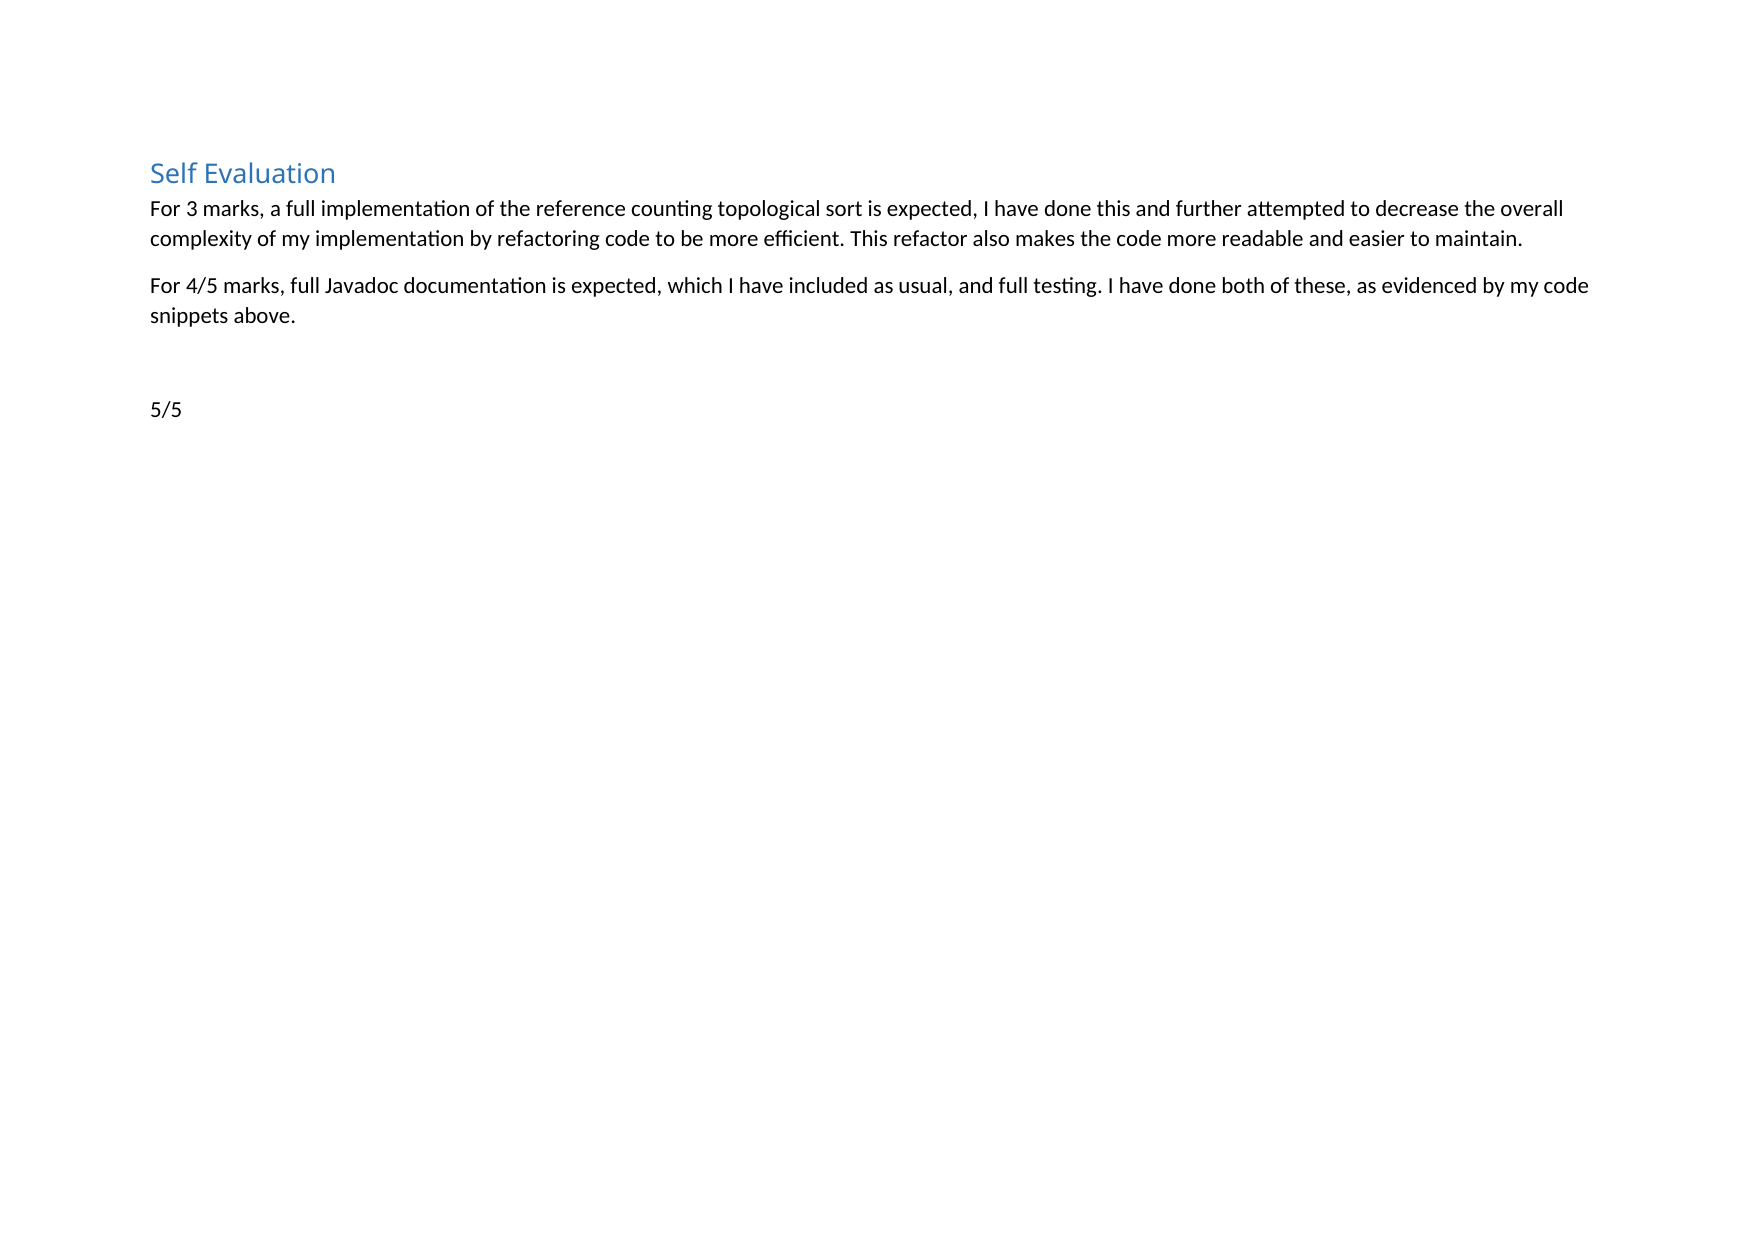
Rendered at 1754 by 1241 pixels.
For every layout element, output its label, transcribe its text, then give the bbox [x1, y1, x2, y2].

subtitle Self Evaluation [150, 154, 1604, 191]
text 5/5 [150, 395, 1604, 423]
text For 3 marks, a full implementation of the reference counting topological sort is expected, I have done this and further attempted to decrease the overall complexity of my implementation by refactoring code to be more efficient. This refactor also makes the code more readable and easier to maintain. [150, 194, 1604, 252]
text For 4/5 marks, full Javadoc documentation is expected, which I have included as usual, and full testing. I have done both of these, as evidenced by my code snippets above. [150, 271, 1604, 329]
